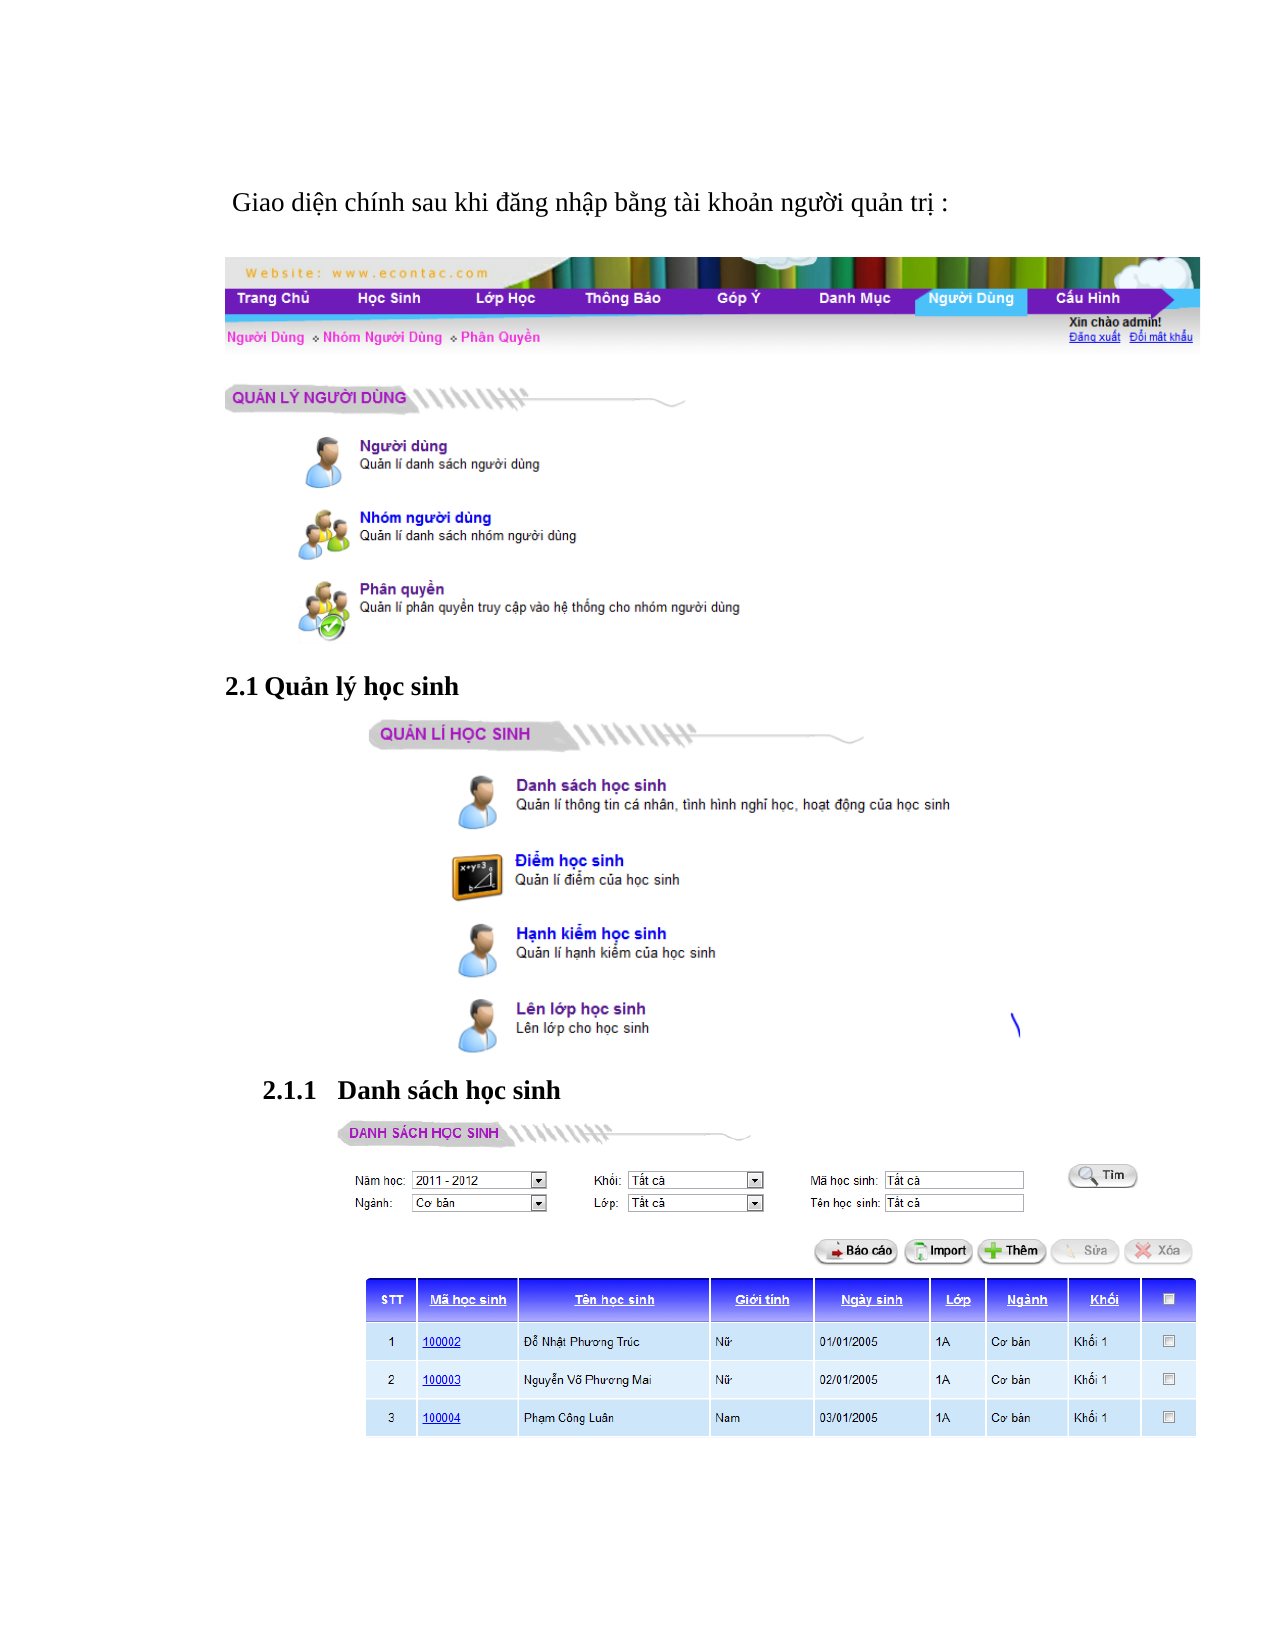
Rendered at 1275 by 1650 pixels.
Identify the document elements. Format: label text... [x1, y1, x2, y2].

picture [368, 706, 1021, 1070]
list Giao diện chính sau khi đăng nhập bằng tài khoản người quản trị : [225, 186, 1125, 217]
list Danh sách học sinh [262, 1074, 1125, 1105]
picture [225, 257, 1200, 667]
picture [337, 1109, 1210, 1438]
list Quản lý học sinh [225, 670, 1125, 702]
